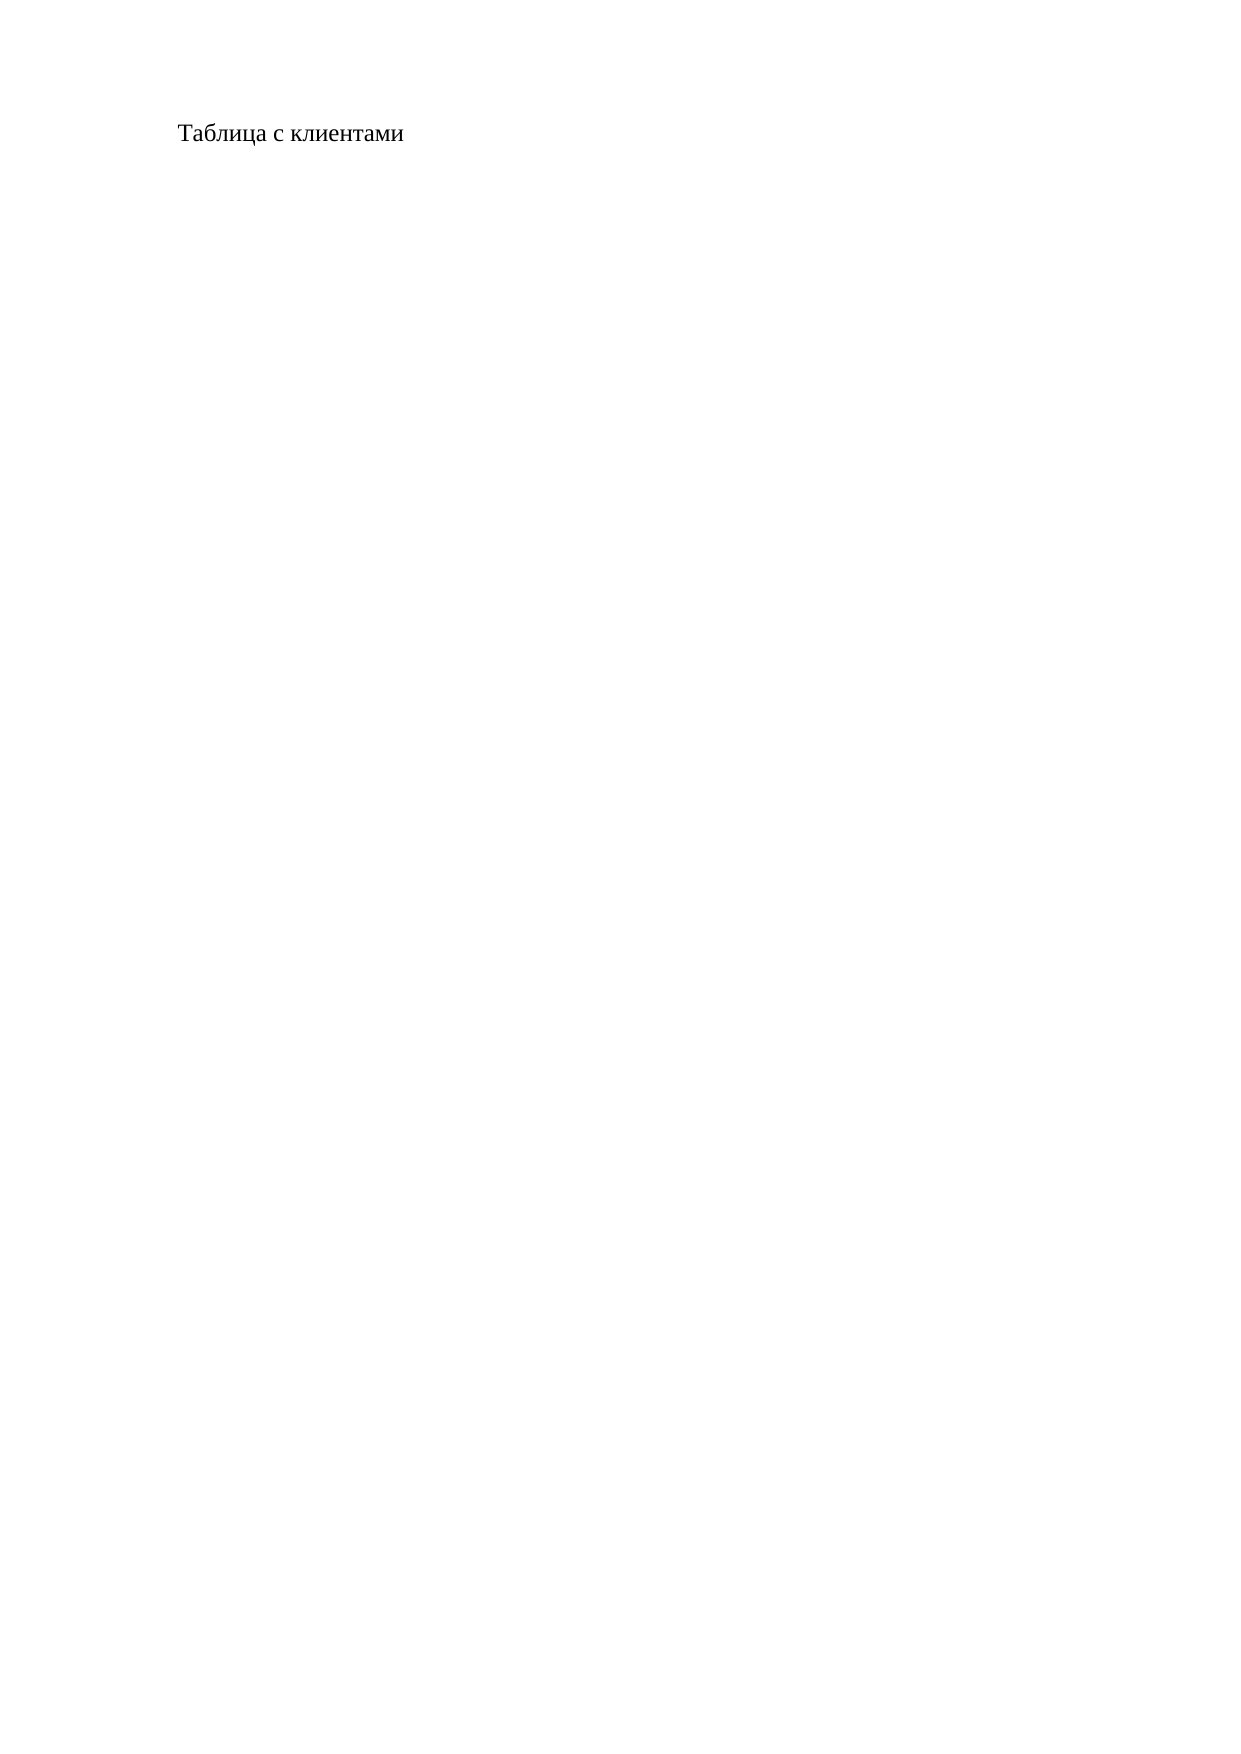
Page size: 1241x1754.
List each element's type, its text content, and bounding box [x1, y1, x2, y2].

text Таблица с клиентами [177, 118, 1152, 147]
